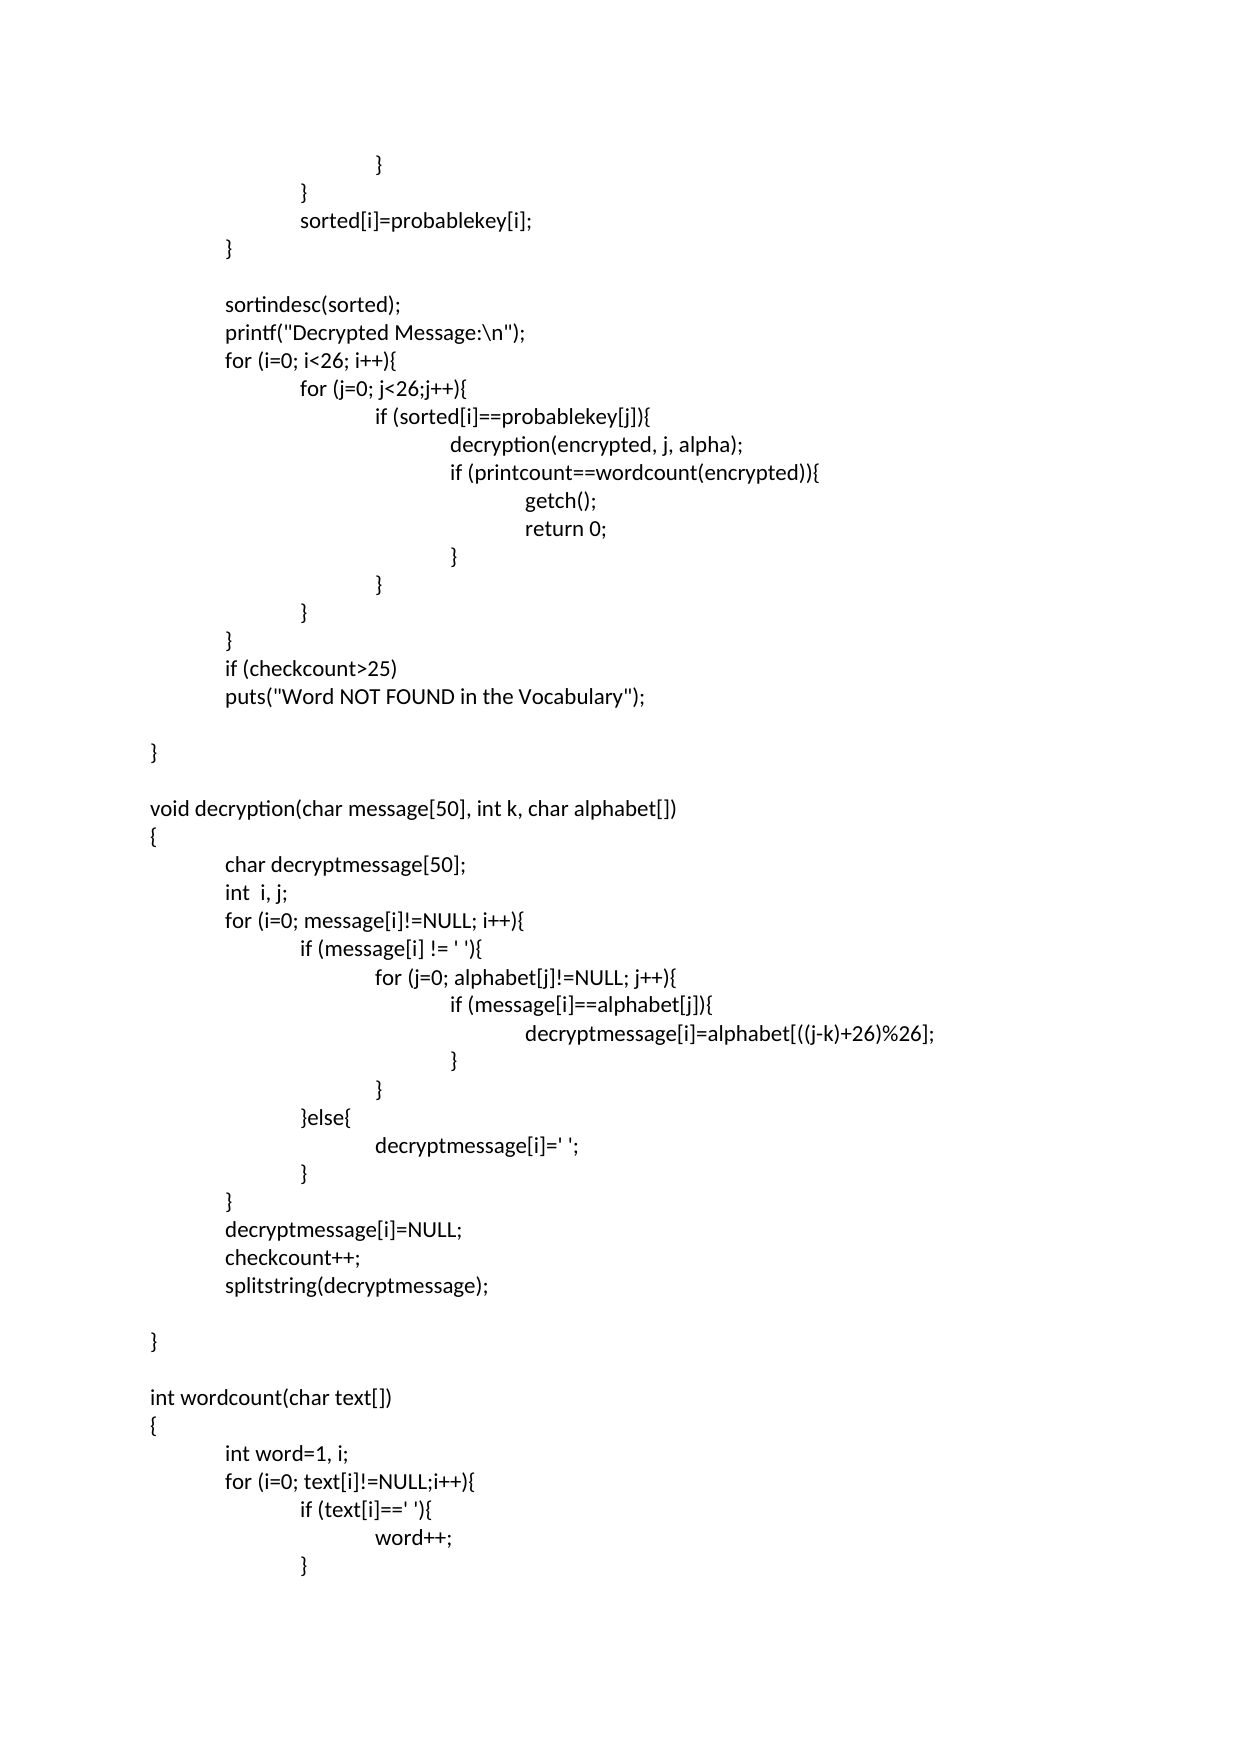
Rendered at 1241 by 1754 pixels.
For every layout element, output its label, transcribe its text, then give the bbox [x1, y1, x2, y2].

text int word=1, i; [150, 1439, 1090, 1467]
text for (j=0; j<26;j++){ [150, 374, 1090, 402]
text decryption(encrypted, j, alpha); [150, 430, 1090, 458]
text for (i=0; message[i]!=NULL; i++){ [150, 907, 1090, 934]
text decryptmessage[i]=NULL; [150, 1215, 1090, 1243]
text char decryptmessage[50]; [150, 851, 1090, 878]
text } [150, 1047, 1090, 1075]
text } [150, 598, 1090, 626]
text if (message[i] != ' '){ [150, 934, 1090, 963]
text sortindesc(sorted); [150, 290, 1090, 318]
text if (message[i]==alphabet[j]){ [150, 991, 1090, 1019]
text decryptmessage[i]=alphabet[((j-k)+26)%26]; [150, 1019, 1090, 1047]
text void decryption(char message[50], int k, char alphabet[]) [150, 794, 1090, 822]
text splitstring(decryptmessage); [150, 1271, 1090, 1299]
text if (text[i]==' '){ [150, 1495, 1090, 1523]
text return 0; [150, 514, 1090, 542]
text } [150, 178, 1090, 206]
text { [150, 1411, 1090, 1439]
text } [150, 1327, 1090, 1355]
text int wordcount(char text[]) [150, 1383, 1090, 1411]
text puts("Word NOT FOUND in the Vocabulary"); [150, 682, 1090, 710]
text if (checkcount>25) [150, 654, 1090, 682]
text if (printcount==wordcount(encrypted)){ [150, 458, 1090, 486]
text } [150, 150, 1090, 178]
text } [150, 234, 1090, 262]
text for (j=0; alphabet[j]!=NULL; j++){ [150, 963, 1090, 991]
text checkcount++; [150, 1243, 1090, 1271]
text } [150, 738, 1090, 766]
text } [150, 542, 1090, 570]
text printf("Decrypted Message:\n"); [150, 318, 1090, 346]
text } [150, 570, 1090, 598]
text }else{ [150, 1103, 1090, 1131]
text word++; [150, 1523, 1090, 1551]
text int i, j; [150, 878, 1090, 907]
text if (sorted[i]==probablekey[j]){ [150, 402, 1090, 430]
text } [150, 1159, 1090, 1187]
text } [150, 626, 1090, 654]
text for (i=0; i<26; i++){ [150, 346, 1090, 374]
text } [150, 1075, 1090, 1103]
text } [150, 1551, 1090, 1579]
text decryptmessage[i]=' '; [150, 1131, 1090, 1159]
text getch(); [150, 486, 1090, 514]
text for (i=0; text[i]!=NULL;i++){ [150, 1467, 1090, 1495]
text sorted[i]=probablekey[i]; [150, 206, 1090, 234]
text } [150, 1187, 1090, 1215]
text { [150, 822, 1090, 851]
